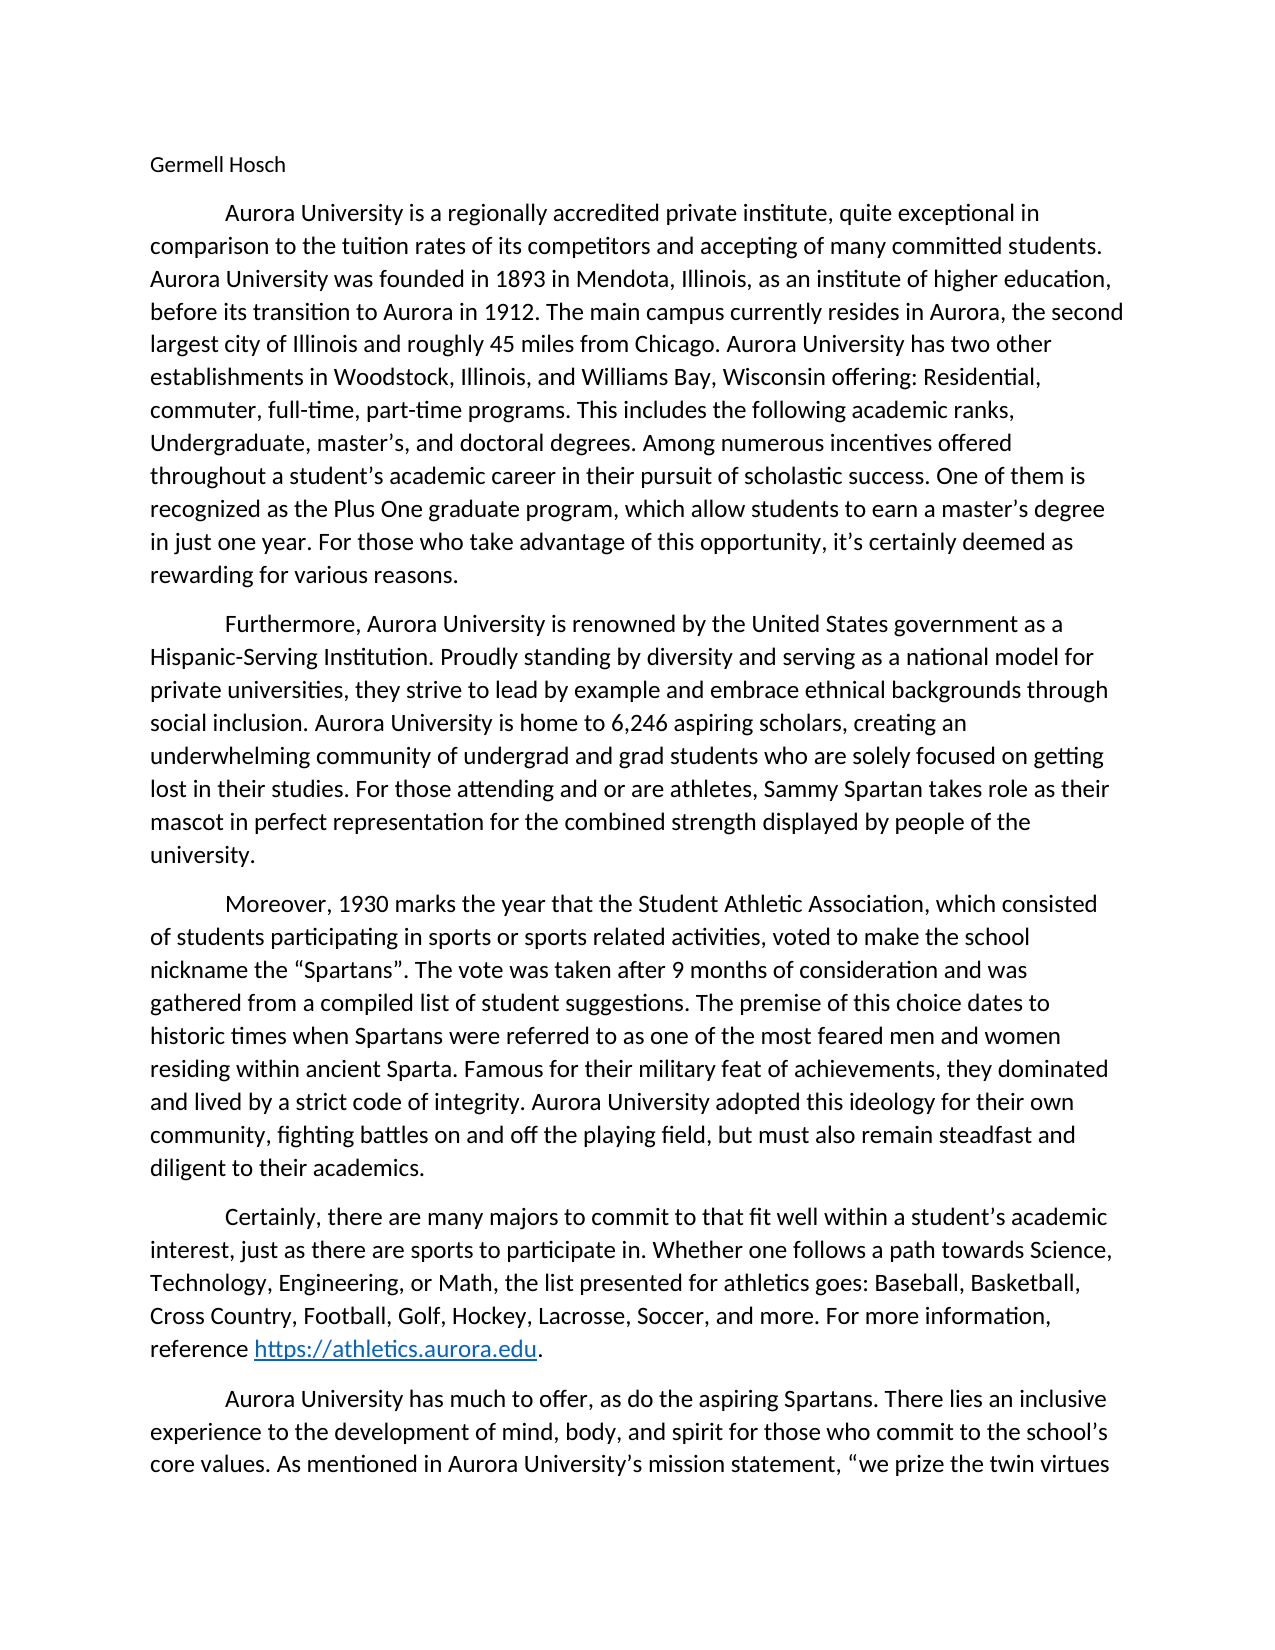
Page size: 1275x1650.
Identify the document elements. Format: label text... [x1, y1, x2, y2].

text Furthermore, Aurora University is renowned by the United States government as a Hispanic-Serving Institution. Proudly standing by diversity and serving as a national model for private universities, they strive to lead by example and embrace ethnical backgrounds through social inclusion. Aurora University is home to 6,246 aspiring scholars, creating an underwhelming community of undergrad and grad students who are solely focused on getting lost in their studies. For those attending and or are athletes, Sammy Spartan takes role as their mascot in perfect representation for the combined strength displayed by people of the university. [150, 608, 1125, 869]
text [150, 1383, 1125, 1479]
text Aurora University is a regionally accredited private institute, quite exceptional in comparison to the tuition rates of its competitors and accepting of many committed students. Aurora University was founded in 1893 in Mendota, Illinois, as an institute of higher education, before its transition to Aurora in 1912. The main campus currently resides in Aurora, the second largest city of Illinois and roughly 45 miles from Chicago. Aurora University has two other establishments in Woodstock, Illinois, and Williams Bay, Wisconsin offering: Residential, commuter, full-time, part-time programs. This includes the following academic ranks, Undergraduate, master’s, and doctoral degrees. Among numerous incentives offered throughout a student’s academic career in their pursuit of scholastic success. One of them is recognized as the Plus One graduate program, which allow students to earn a master’s degree in just one year. For those who take advantage of this opportunity, it’s certainly deemed as rewarding for various reasons. [150, 197, 1125, 589]
text Moreover, 1930 marks the year that the Student Athletic Association, which consisted of students participating in sports or sports related activities, voted to make the school nickname the “Spartans”. The vote was taken after 9 months of consideration and was gathered from a compiled list of student suggestions. The premise of this choice dates to historic times when Spartans were referred to as one of the most feared men and women residing within ancient Sparta. Famous for their military feat of achievements, they dominated and lived by a strict code of integrity. Aurora University adopted this ideology for their own community, fighting battles on and off the playing field, but must also remain steadfast and diligent to their academics. [150, 888, 1125, 1182]
text Certainly, there are many majors to commit to that fit well within a student’s academic interest, just as there are sports to participate in. Whether one follows a path towards Science, Technology, Engineering, or Math, the list presented for athletics goes: Baseball, Basketball, Cross Country, Football, Golf, Hockey, Lacrosse, Soccer, and more. For more information, reference https://athletics.aurora.edu. [150, 1201, 1125, 1364]
text Germell Hosch [150, 150, 1125, 178]
